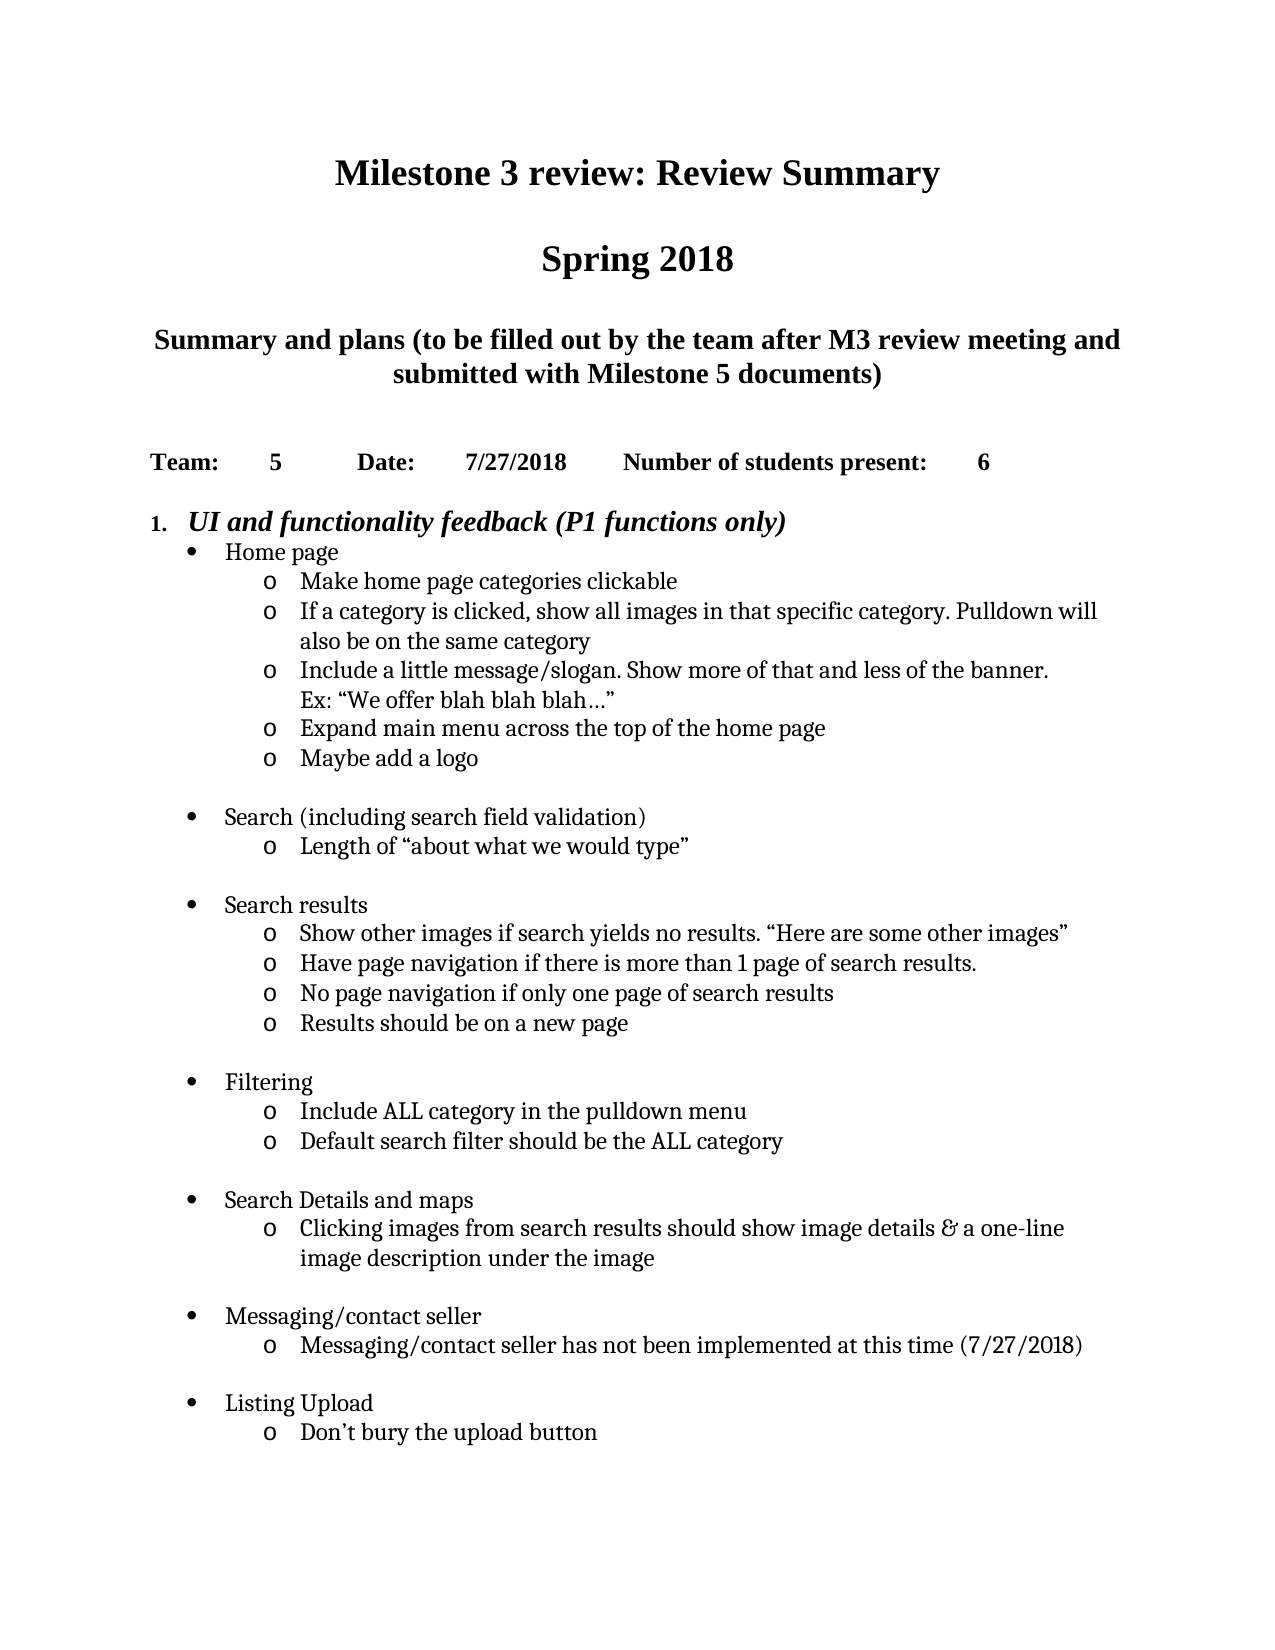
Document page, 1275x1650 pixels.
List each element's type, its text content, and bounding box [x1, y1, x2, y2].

list UI and functionality feedback (P1 functions only) [150, 504, 1125, 538]
list Search results [187, 891, 1125, 919]
list Include ALL category in the pulldown menu [262, 1097, 1125, 1127]
list Messaging/contact seller [187, 1302, 1125, 1331]
list Home page [187, 538, 1125, 567]
text Milestone 3 review: Review Summary [150, 150, 1125, 193]
list Results should be on a new page [262, 1009, 1125, 1039]
text Spring 2018 [150, 236, 1125, 279]
list Listing Upload [187, 1389, 1125, 1418]
text Summary and plans (to be filled out by the team after M3 review meeting and submitted with Milestone 5 documents) [150, 322, 1125, 389]
list Don’t bury the upload button [262, 1418, 1125, 1448]
list Have page navigation if there is more than 1 page of search results. [262, 949, 1125, 979]
list Show other images if search yields no results. “Here are some other images” [262, 919, 1125, 949]
list Length of “about what we would type” [262, 832, 1125, 862]
list No page navigation if only one page of search results [262, 979, 1125, 1009]
list Include a little message/slogan. Show more of that and less of the banner. [262, 656, 1125, 686]
list Make home page categories clickable [262, 567, 1125, 597]
text Ex: “We offer blah blah blah…” [300, 686, 1125, 714]
list Messaging/contact seller has not been implemented at this time (7/27/2018) [262, 1331, 1125, 1361]
list Search (including search field validation) [187, 803, 1125, 832]
list Filtering [187, 1068, 1125, 1097]
list Expand main menu across the top of the home page [262, 714, 1125, 744]
list Maybe add a logo [262, 744, 1125, 774]
list Clicking images from search results should show image details & a one-line image description under the image [262, 1214, 1125, 1273]
list Search Details and maps [187, 1186, 1125, 1214]
list If a category is clicked, show all images in that specific category. Pulldown will also be on the same category [262, 597, 1125, 656]
text Team: 5 Date: 7/27/2018 Number of students present: 6 [150, 447, 1125, 476]
list Default search filter should be the ALL category [262, 1127, 1125, 1157]
